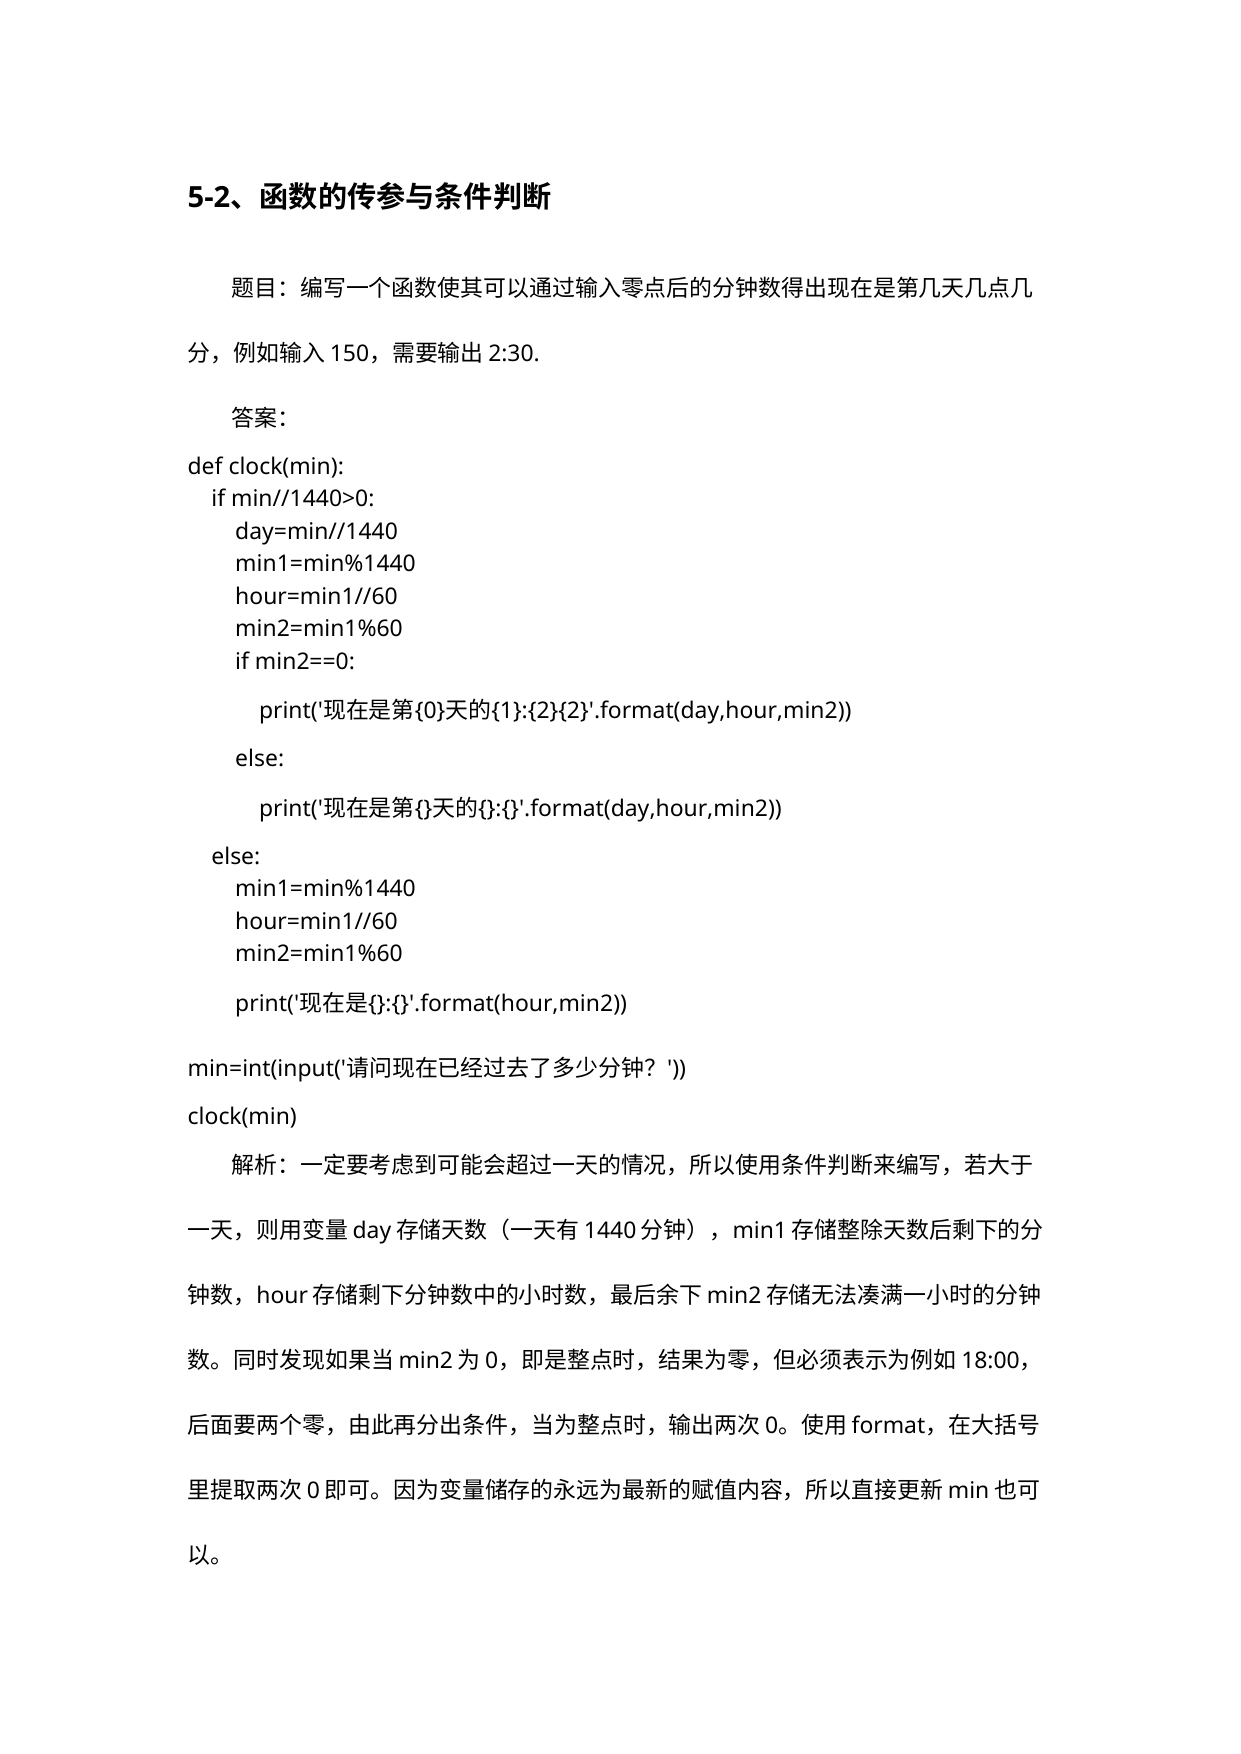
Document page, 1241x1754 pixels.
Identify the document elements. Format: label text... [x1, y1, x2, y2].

text min2=min1%60 [187, 612, 1053, 644]
text 解析：一定要考虑到可能会超过一天的情况，所以使用条件判断来编写，若大于一天，则用变量day存储天数（一天有1440分钟），min1存储整除天数后剩下的分钟数，hour存储剩下分钟数中的小时数，最后余下min2存储无法凑满一小时的分钟数。同时发现如果当min2为0，即是整点时，结果为零，但必须表示为例如18:00，后面要两个零，由此再分出条件，当为整点时，输出两次0。使用format，在大括号里提取两次0即可。因为变量储存的永远为最新的赋值内容，所以直接更新min也可以。 [187, 1132, 1053, 1587]
text min=int(input('请问现在已经过去了多少分钟？')) [187, 1034, 1053, 1099]
text hour=min1//60 [187, 904, 1053, 937]
text clock(min) [187, 1099, 1053, 1132]
text if min2==0: [187, 644, 1053, 677]
text 题目：编写一个函数使其可以通过输入零点后的分钟数得出现在是第几天几点几分，例如输入150，需要输出2:30. [187, 254, 1053, 384]
text else: [187, 839, 1053, 872]
text def clock(min): [187, 449, 1053, 482]
text min2=min1%60 [187, 937, 1053, 969]
text print('现在是第{0}天的{1}:{2}{2}'.format(day,hour,min2)) [187, 677, 1053, 742]
text 答案： [187, 384, 1053, 449]
text day=min//1440 [187, 514, 1053, 547]
text else: [187, 742, 1053, 774]
text hour=min1//60 [187, 579, 1053, 612]
text if min//1440>0: [187, 482, 1053, 514]
text 5-2、函数的传参与条件判断 [187, 162, 1053, 227]
text print('现在是{}:{}'.format(hour,min2)) [187, 969, 1053, 1034]
text print('现在是第{}天的{}:{}'.format(day,hour,min2)) [187, 774, 1053, 839]
text min1=min%1440 [187, 872, 1053, 904]
text min1=min%1440 [187, 547, 1053, 579]
